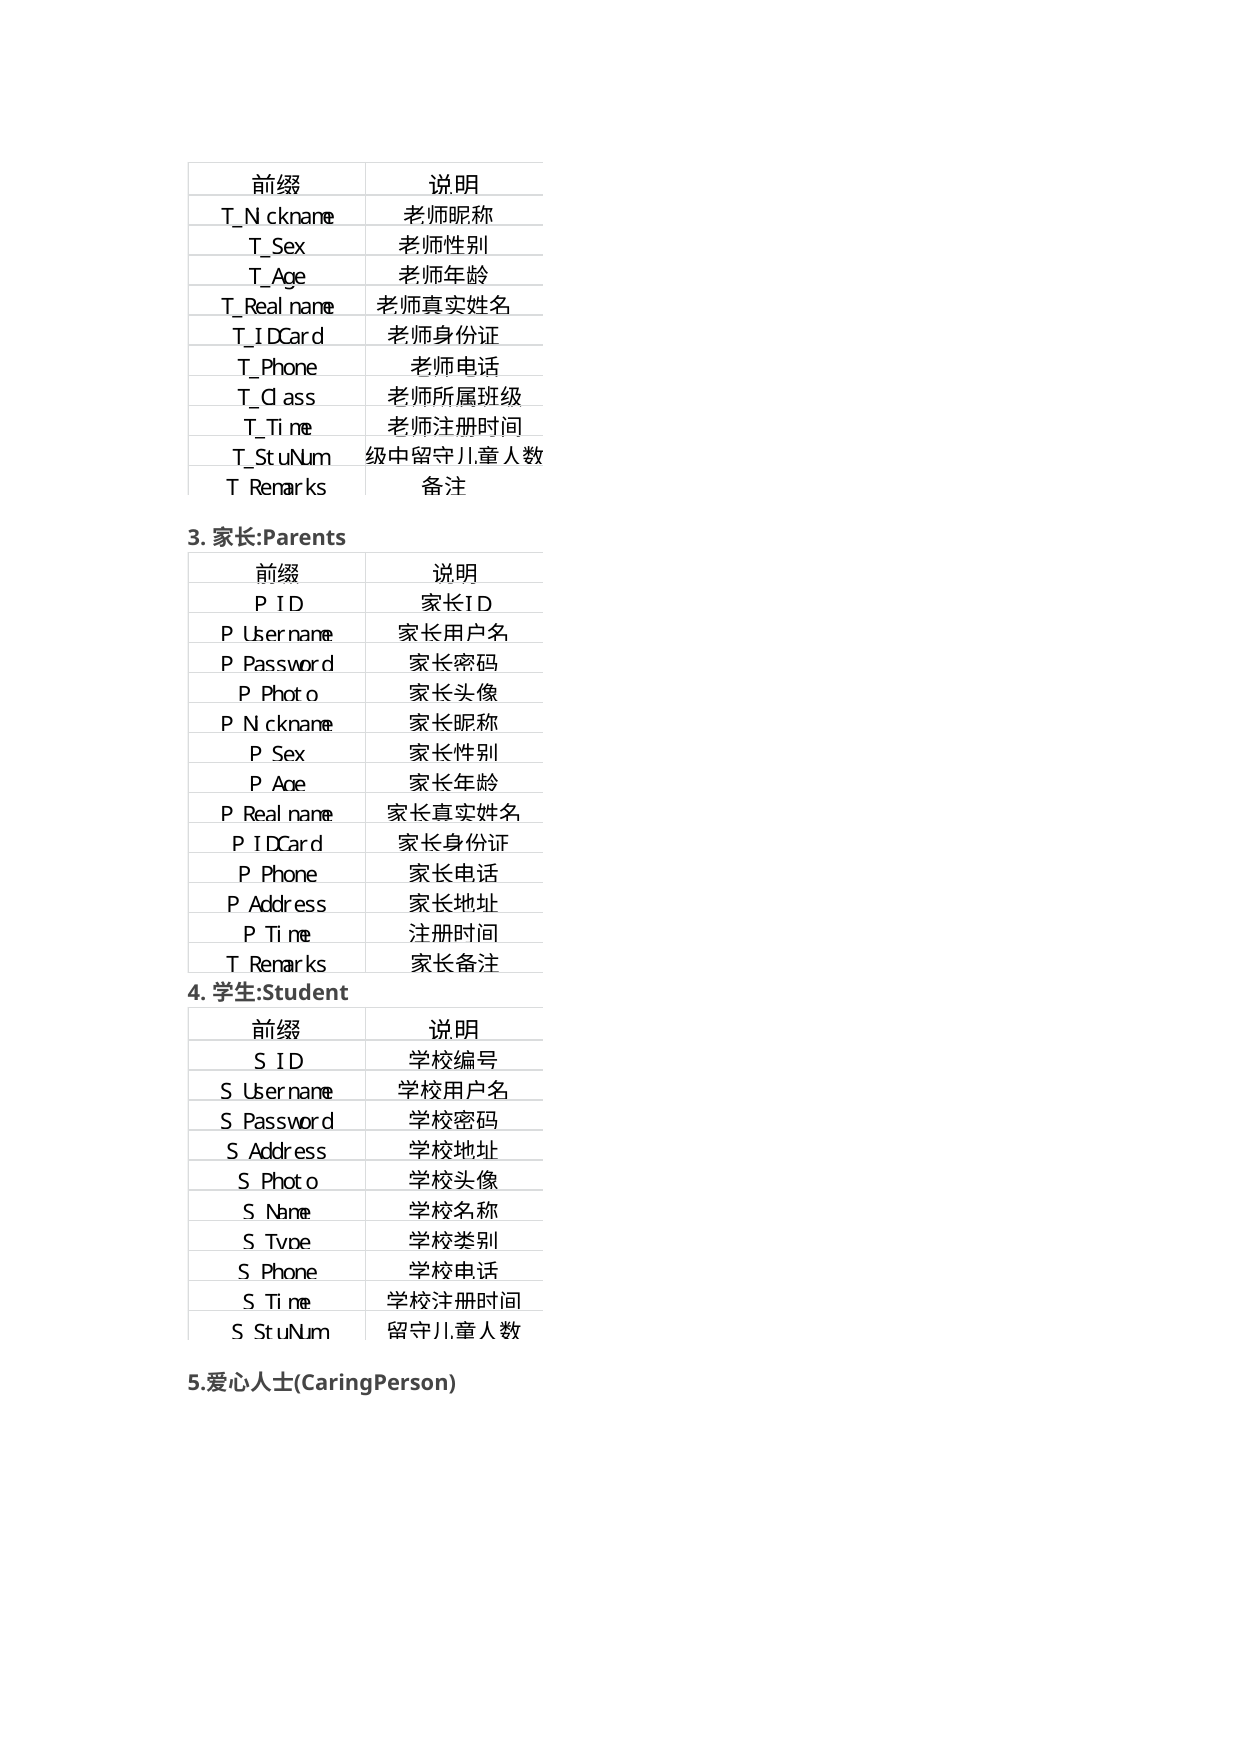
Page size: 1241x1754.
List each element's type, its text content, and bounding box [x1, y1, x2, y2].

text 5.爱心人士(CaringPerson) [187, 1364, 1053, 1397]
text 3. 家长:Parents [187, 519, 1053, 552]
text 4. 学生:Student [187, 974, 1053, 1007]
